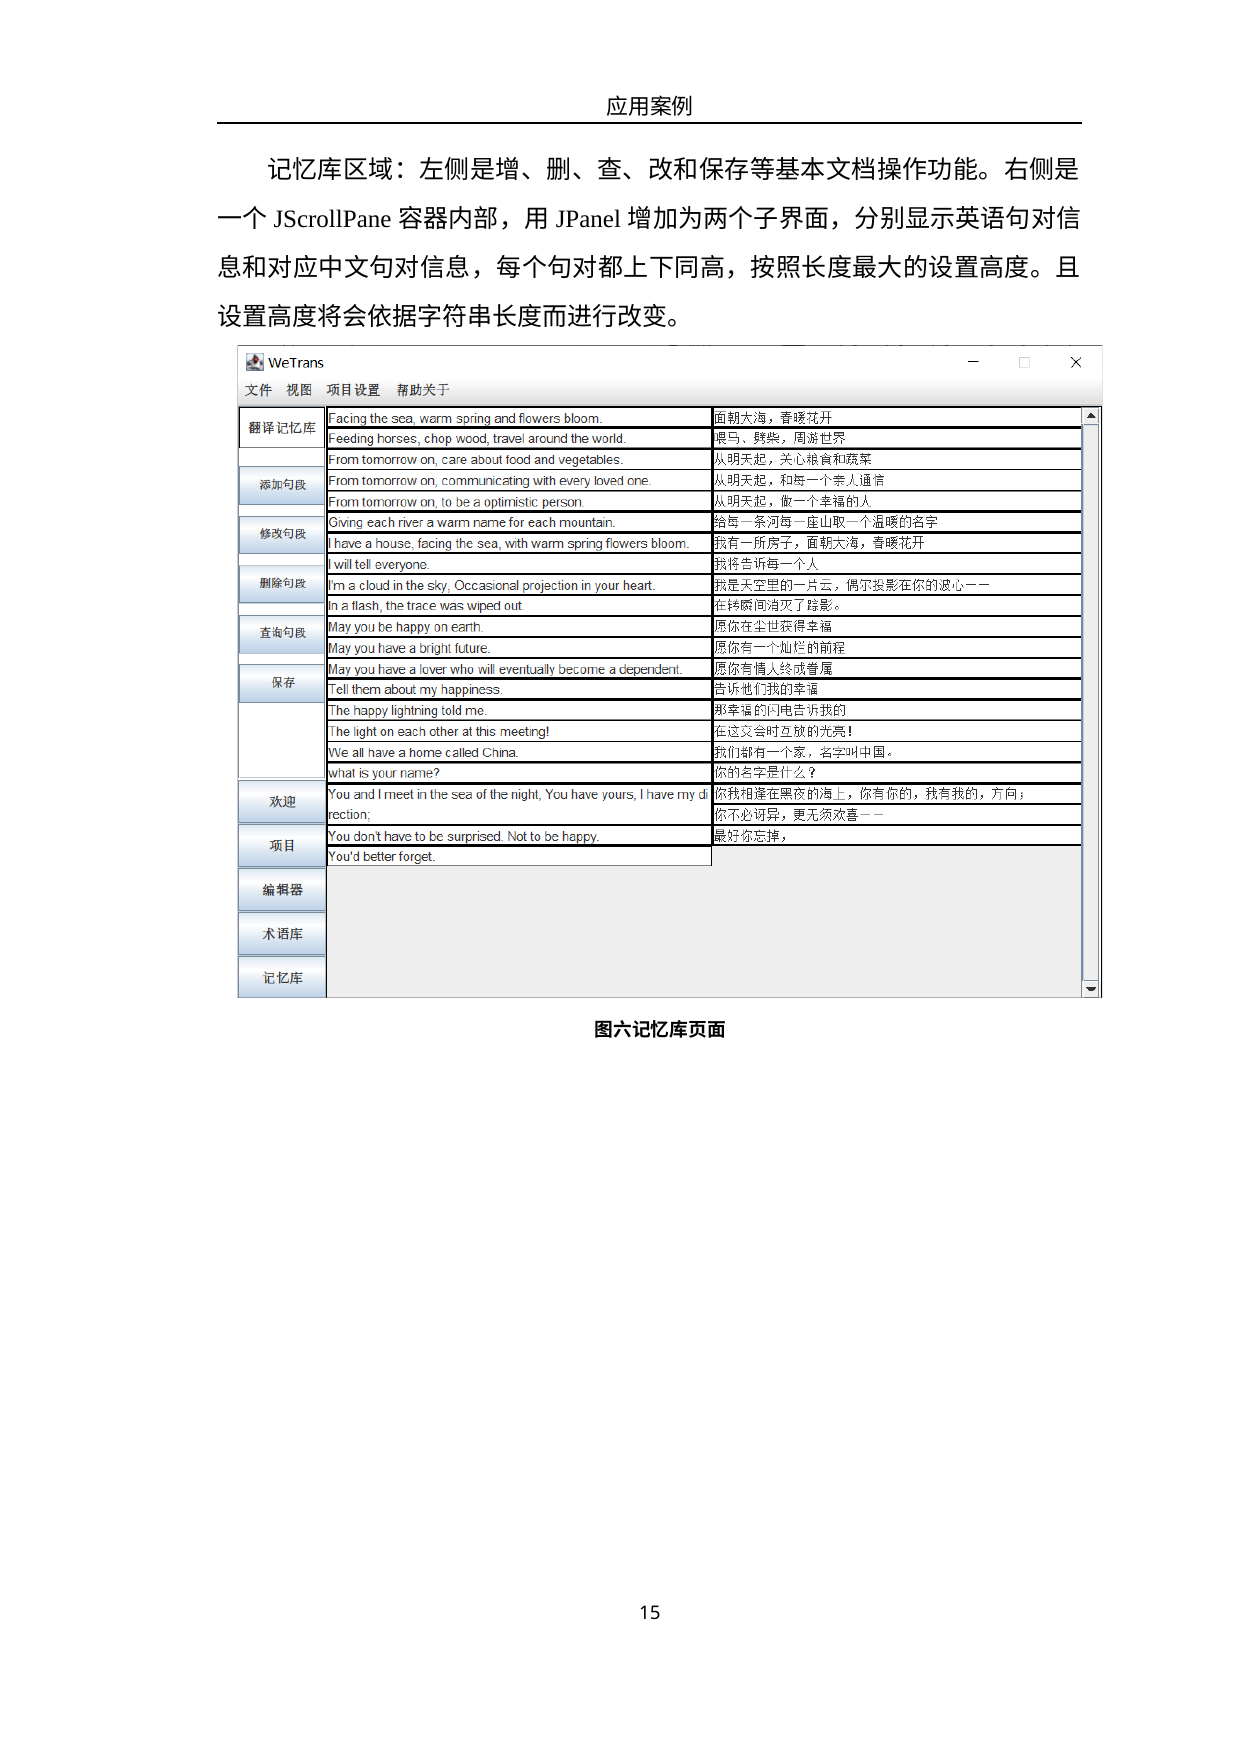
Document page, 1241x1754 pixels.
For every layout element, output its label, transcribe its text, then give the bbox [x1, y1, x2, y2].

picture [237, 345, 1103, 998]
text 图六记忆库页面 [237, 1015, 1082, 1042]
text 记忆库区域：左侧是增、删、查、改和保存等基本文档操作功能。右侧是 一个 JScrollPane 容器内部，用 JPanel 增加为两个子界面，分别显示英语句对信息和对应中文句对信息，每个句对都上下同高，按照长度最大的设置高度。且设置高度将会依据字符串长度而进行改变。 [217, 150, 1082, 333]
